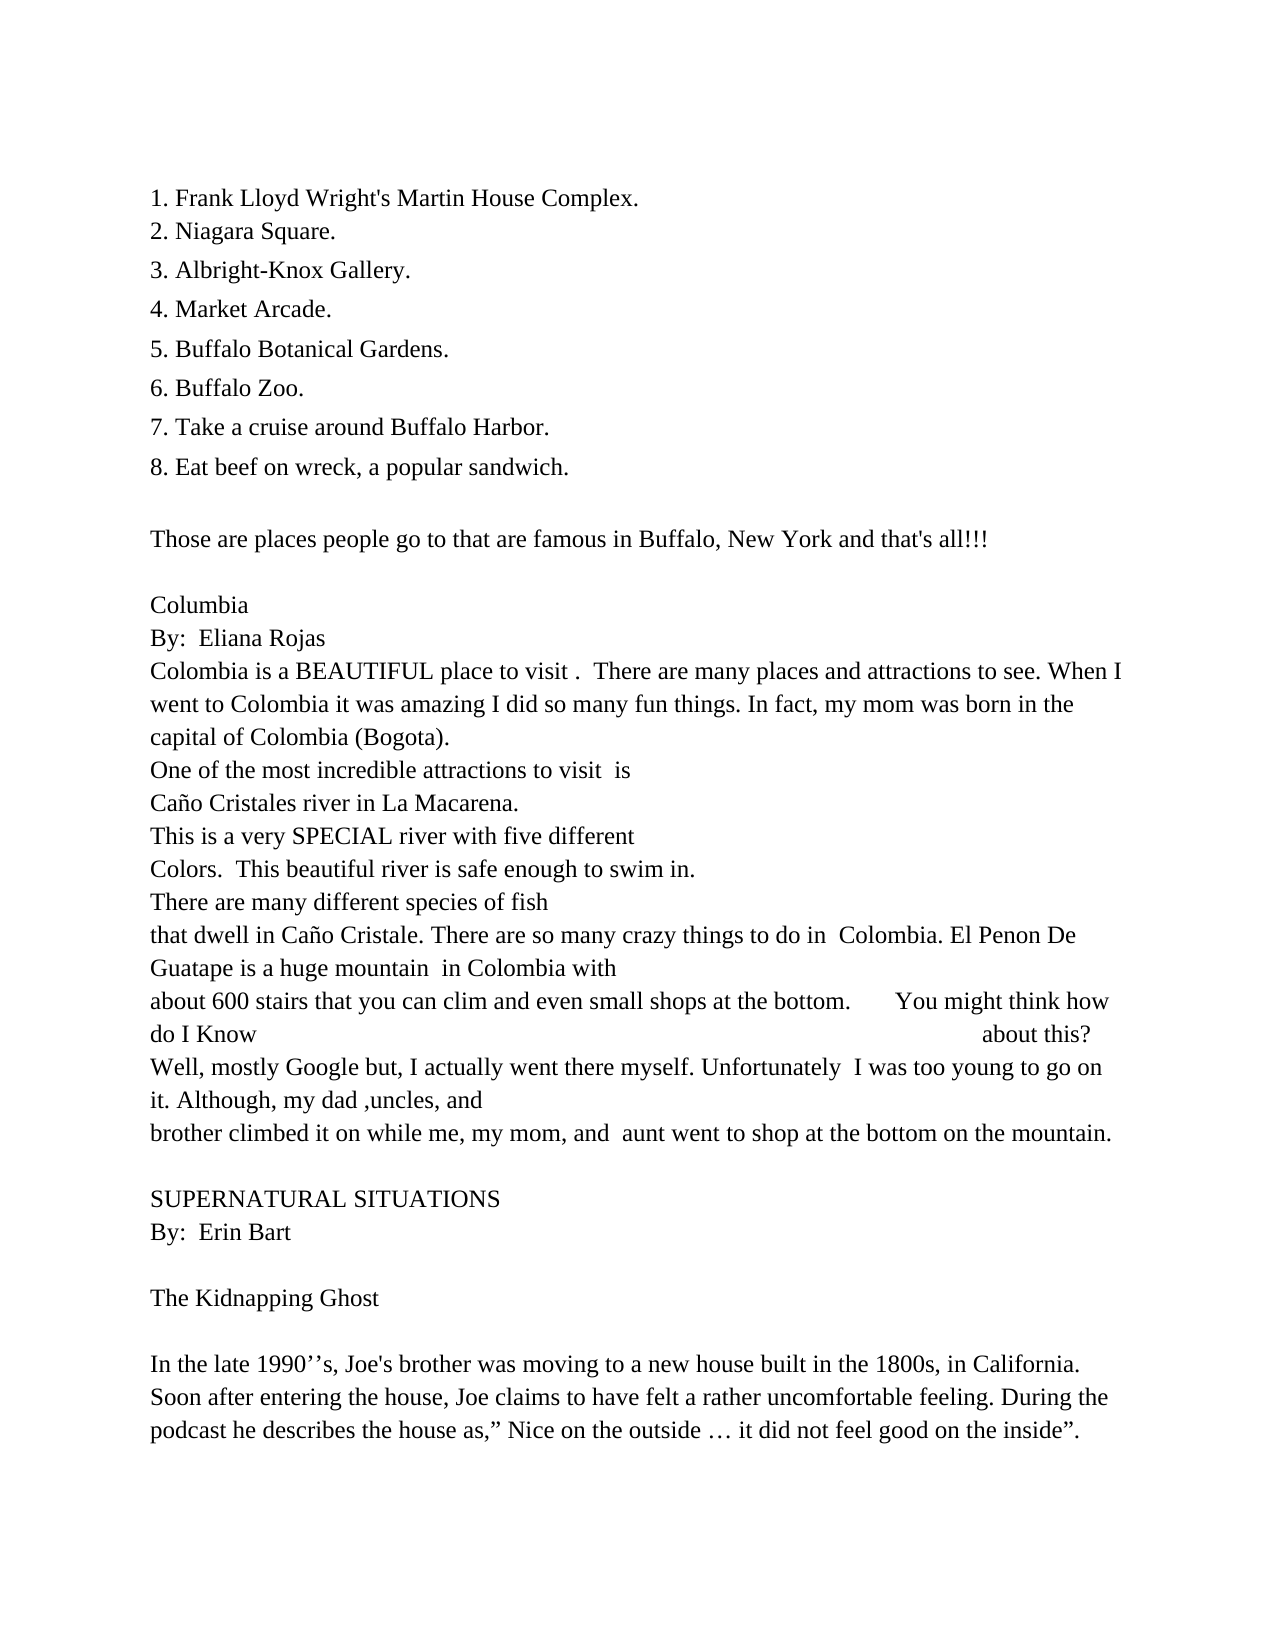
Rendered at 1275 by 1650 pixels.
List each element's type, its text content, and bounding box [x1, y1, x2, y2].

text 1. Frank Lloyd Wright's Martin House Complex. [150, 183, 1125, 212]
text SUPERNATURAL SITUATIONS [150, 1184, 1125, 1213]
text The Kidnapping Ghost [150, 1283, 1125, 1312]
text Caño Cristales river in La Macarena. This is a very SPECIAL river with five different [150, 788, 1125, 850]
text There are many different species of fish [150, 887, 1125, 916]
text Columbia [150, 590, 1125, 619]
text Colors. This beautiful river is safe enough to swim in. [150, 854, 1125, 883]
text Those are places people go to that are famous in Buffalo, New York and that's all!!! [150, 524, 1125, 553]
text By: Erin Bart [150, 1217, 1125, 1246]
text brother climbed it on while me, my mom, and aunt went to shop at the bottom on the mountain. [150, 1118, 1125, 1147]
text 6. Buffalo Zoo. [150, 373, 1125, 402]
text 7. Take a cruise around Buffalo Harbor. [150, 412, 1125, 441]
text Colombia is a BEAUTIFUL place to visit . There are many places and attractions to see. When I went to Colombia it was amazing I did so many fun things. In fact, my mom was born in the capital of Colombia (Bogota). One of the most incredible attractions to visit is [150, 656, 1125, 784]
text By: Eliana Rojas [150, 623, 1125, 652]
text 4. Market Arcade. [150, 294, 1125, 323]
text about 600 stairs that you can clim and even small shops at the bottom. You might think how do I Know about this? Well, mostly Google but, I actually went there myself. Unfortunately I was too young to go on it. Although, my dad ,uncles, and [150, 986, 1125, 1114]
text 2. Niagara Square. [150, 216, 1125, 245]
text 3. Albright-Knox Gallery. [150, 255, 1125, 284]
text 5. Buffalo Botanical Gardens. [150, 334, 1125, 363]
text 8. Eat beef on wreck, a popular sandwich. [150, 452, 1125, 480]
text that dwell in Caño Cristale. There are so many crazy things to do in Colombia. El Penon De Guatape is a huge mountain in Colombia with [150, 920, 1125, 982]
text In the late 1990’’s, Joe's brother was moving to a new house built in the 1800s, in California. Soon after entering the house, Joe claims to have felt a rather uncomfortable feeling. During the podcast he describes the house as,” Nice on the outside … it did not feel good on the inside”. [150, 1349, 1125, 1444]
